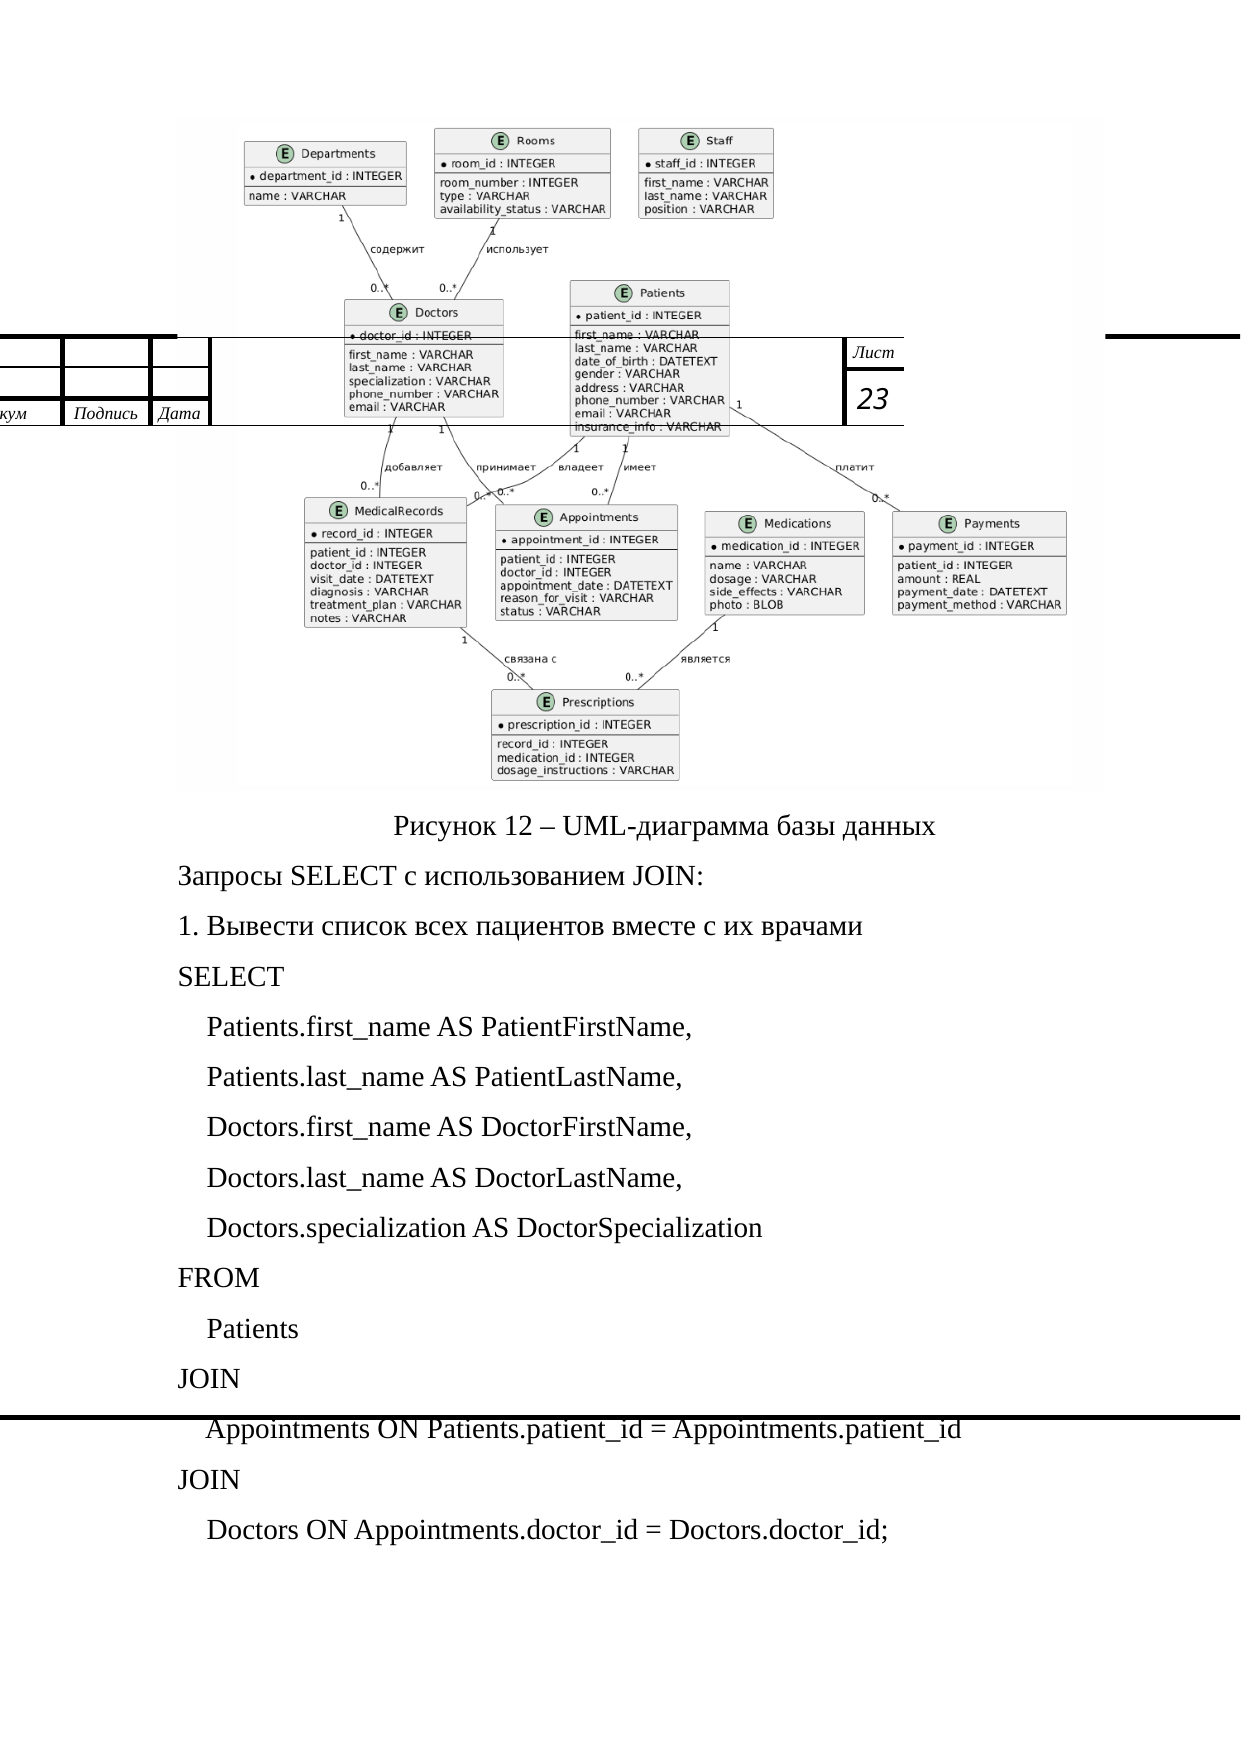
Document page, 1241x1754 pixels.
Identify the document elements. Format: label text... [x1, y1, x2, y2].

text Рисунок 12 – UML-диаграмма базы данных [177, 808, 1152, 841]
text Doctors.first_name AS DoctorFirstName, [177, 1109, 1152, 1143]
text Patients.first_name AS PatientFirstName, [177, 1009, 1152, 1042]
picture [212, 338, 842, 425]
text Doctors.last_name AS DoctorLastName, [177, 1160, 1152, 1193]
text JOIN [177, 1361, 1152, 1395]
text Doctors.specialization AS DoctorSpecialization [177, 1210, 1152, 1244]
text Запросы SELECT с использованием JOIN: [177, 858, 1152, 892]
picture [177, 338, 208, 366]
picture [177, 368, 208, 396]
text JOIN [177, 1462, 1152, 1495]
picture [177, 118, 1106, 791]
text Patients.last_name AS PatientLastName, [177, 1059, 1152, 1093]
text 1. Вывести список всех пациентов вместе с их врачами [177, 908, 1152, 942]
text Doctors ON Appointments.doctor_id = Doctors.doctor_id; [177, 1512, 1152, 1546]
text Patients [177, 1311, 1152, 1344]
text SELECT [177, 959, 1152, 992]
text Appointments ON Patients.patient_id = Appointments.patient_id [177, 1411, 1152, 1445]
picture [177, 401, 208, 425]
text FROM [177, 1261, 1152, 1294]
